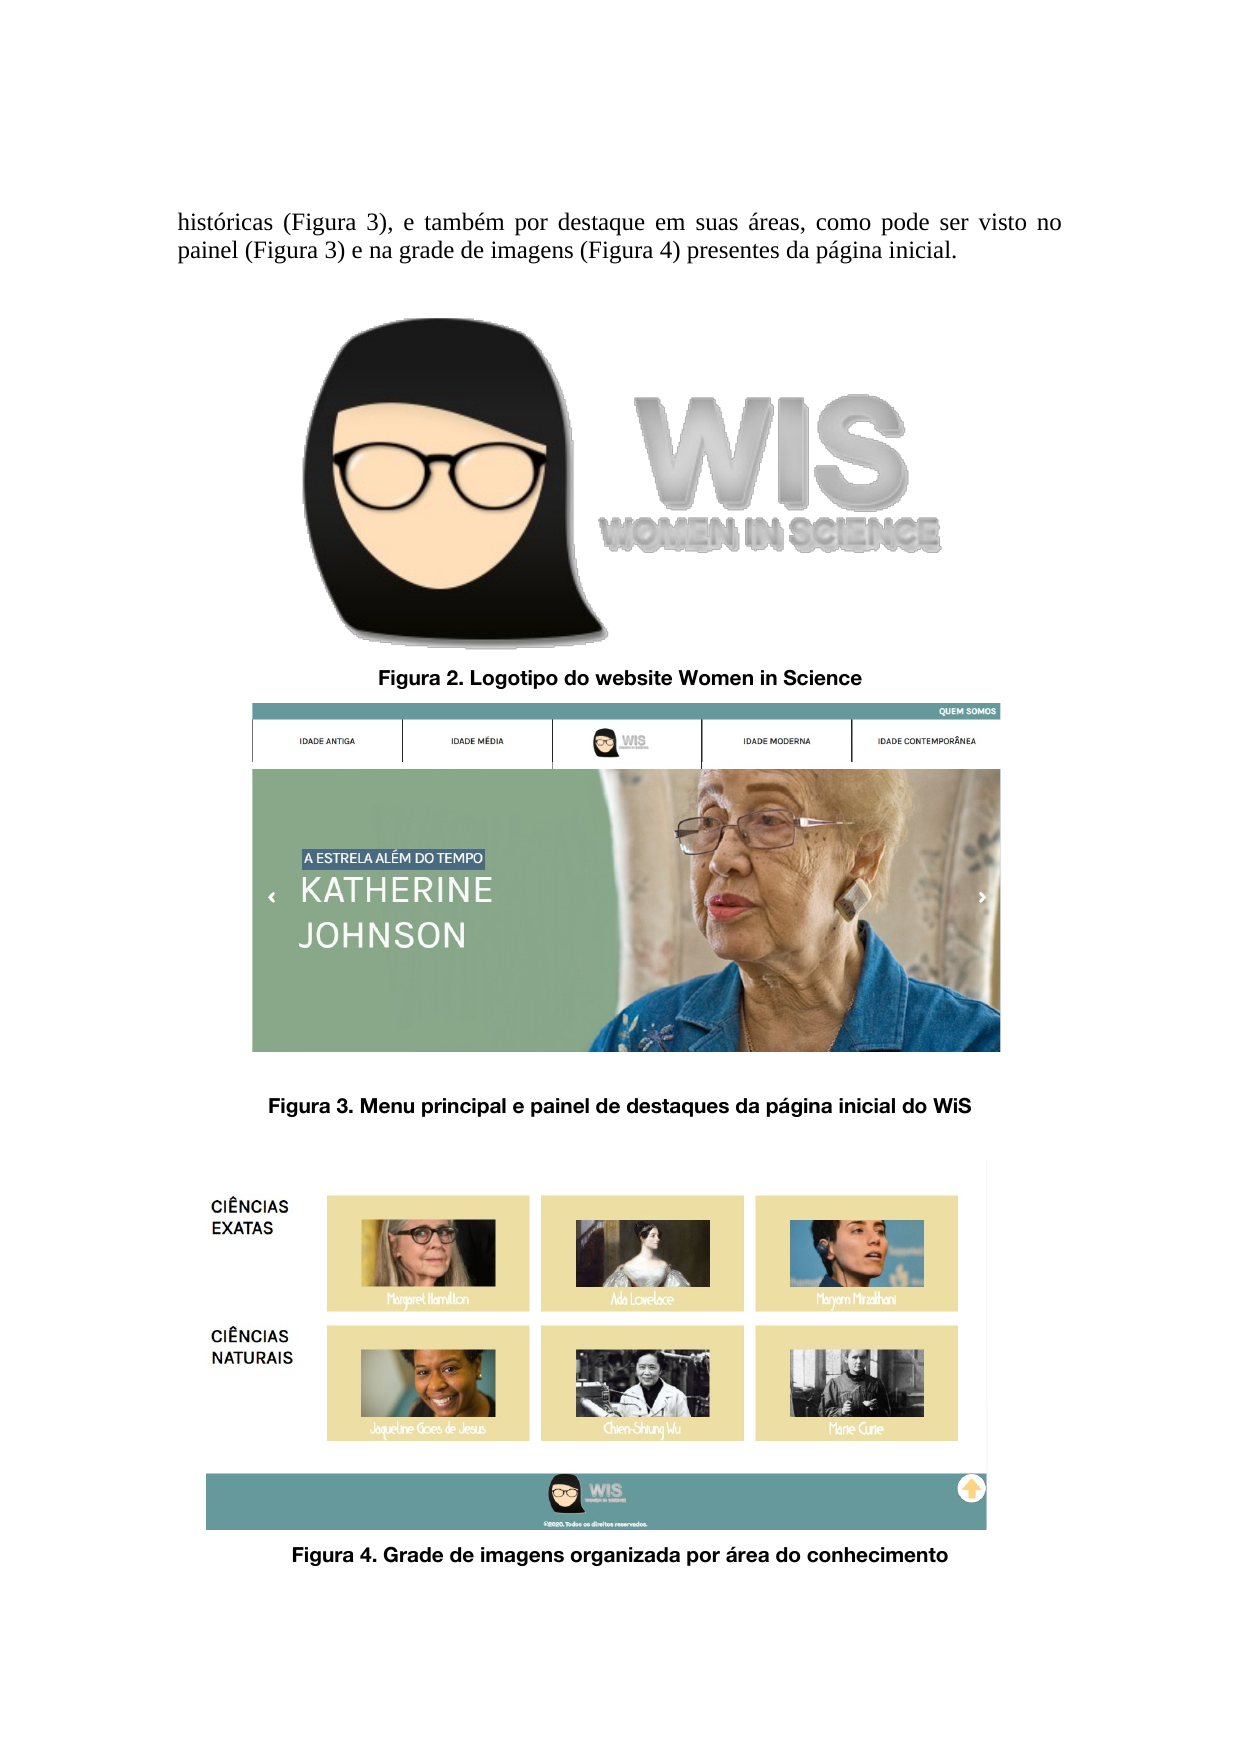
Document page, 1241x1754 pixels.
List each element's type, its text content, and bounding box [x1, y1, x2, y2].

text Figura 4. Grade de imagens organizada por área do conhecimento [224, 1542, 1016, 1568]
picture [278, 318, 962, 653]
text Figura 2. Logotipo do website Women in Science [224, 665, 1016, 691]
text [177, 207, 1063, 264]
picture [206, 1160, 988, 1530]
picture [252, 703, 1001, 1054]
text Figura 3. Menu principal e painel de destaques da página inicial do WiS [224, 1093, 1016, 1119]
